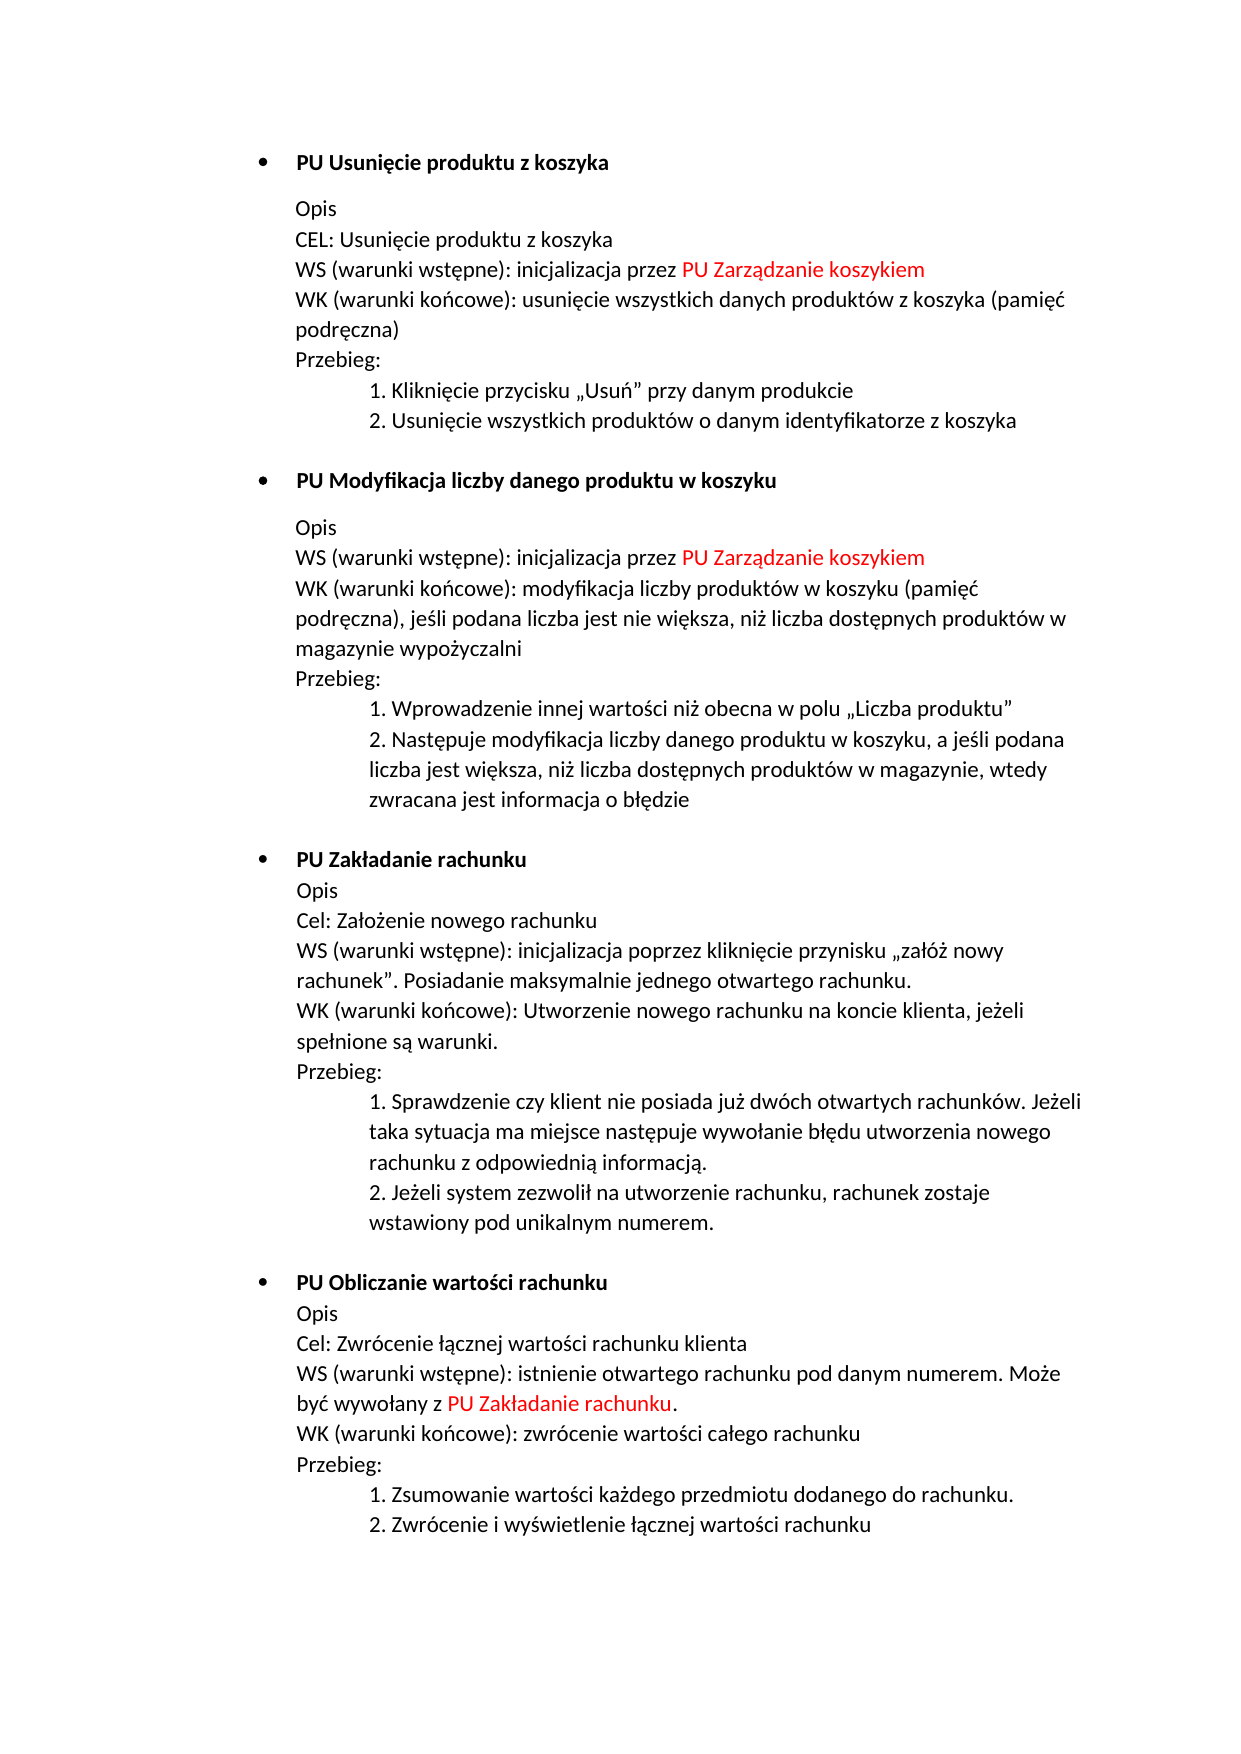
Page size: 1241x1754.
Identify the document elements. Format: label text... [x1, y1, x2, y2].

text Przebieg: [148, 346, 1093, 373]
text 1. Kliknięcie przycisku „Usuń” przy danym produkcie [148, 376, 1093, 404]
text CEL: Usunięcie produktu z koszyka [148, 225, 1093, 253]
text WK (warunki końcowe): usunięcie wszystkich danych produktów z koszyka (pamięć podręczna) [148, 285, 1093, 343]
text WS (warunki wstępne): inicjalizacja przez PU Zarządzanie koszykiem [148, 255, 1093, 283]
text 2. Usunięcie wszystkich produktów o danym identyfikatorze z koszyka [148, 406, 1093, 434]
text WK (warunki końcowe): modyfikacja liczby produktów w koszyku (pamięć podręczna), jeśli podana liczba jest nie większa, niż liczba dostępnych produktów w magazynie wypożyczalni [148, 574, 1093, 662]
text 2. Następuje modyfikacja liczby danego produktu w koszyku, a jeśli podana liczba jest większa, niż liczba dostępnych produktów w magazynie, wtedy zwracana jest informacja o błędzie [148, 725, 1093, 813]
list PU Obliczanie wartości rachunku Opis Cel: Zwrócenie łącznej wartości rachunku klienta WS (warunki wstępne): istnienie otwartego rachunku pod danym numerem. Może być wywołany z PU Zakładanie rachunku. WK (warunki końcowe): zwrócenie wartości całego rachunku Przebieg: 1. Zsumowanie wartości każdego przedmiotu dodanego do rachunku. 2. Zwrócenie i wyświetlenie łącznej wartości rachunku [259, 1268, 1093, 1538]
list PU Modyfikacja liczby danego produktu w koszyku [259, 466, 1093, 494]
list PU Usunięcie produktu z koszyka [259, 148, 1093, 176]
list PU Zakładanie rachunku Opis Cel: Założenie nowego rachunku WS (warunki wstępne): inicjalizacja poprzez kliknięcie przynisku „załóż nowy rachunek”. Posiadanie maksymalnie jednego otwartego rachunku. WK (warunki końcowe): Utworzenie nowego rachunku na koncie klienta, jeżeli spełnione są warunki. Przebieg: 1. Sprawdzenie czy klient nie posiada już dwóch otwartych rachunków. Jeżeli taka sytuacja ma miejsce następuje wywołanie błędu utworzenia nowego rachunku z odpowiednią informacją. 2. Jeżeli system zezwolił na utworzenie rachunku, rachunek zostaje wstawiony pod unikalnym numerem. [259, 846, 1093, 1236]
text 1. Wprowadzenie innej wartości niż obecna w polu „Liczba produktu” [148, 694, 1093, 722]
text Przebieg: [148, 664, 1093, 692]
text Opis [148, 513, 1093, 541]
text Opis [148, 194, 1093, 222]
text WS (warunki wstępne): inicjalizacja przez PU Zarządzanie koszykiem [148, 543, 1093, 571]
